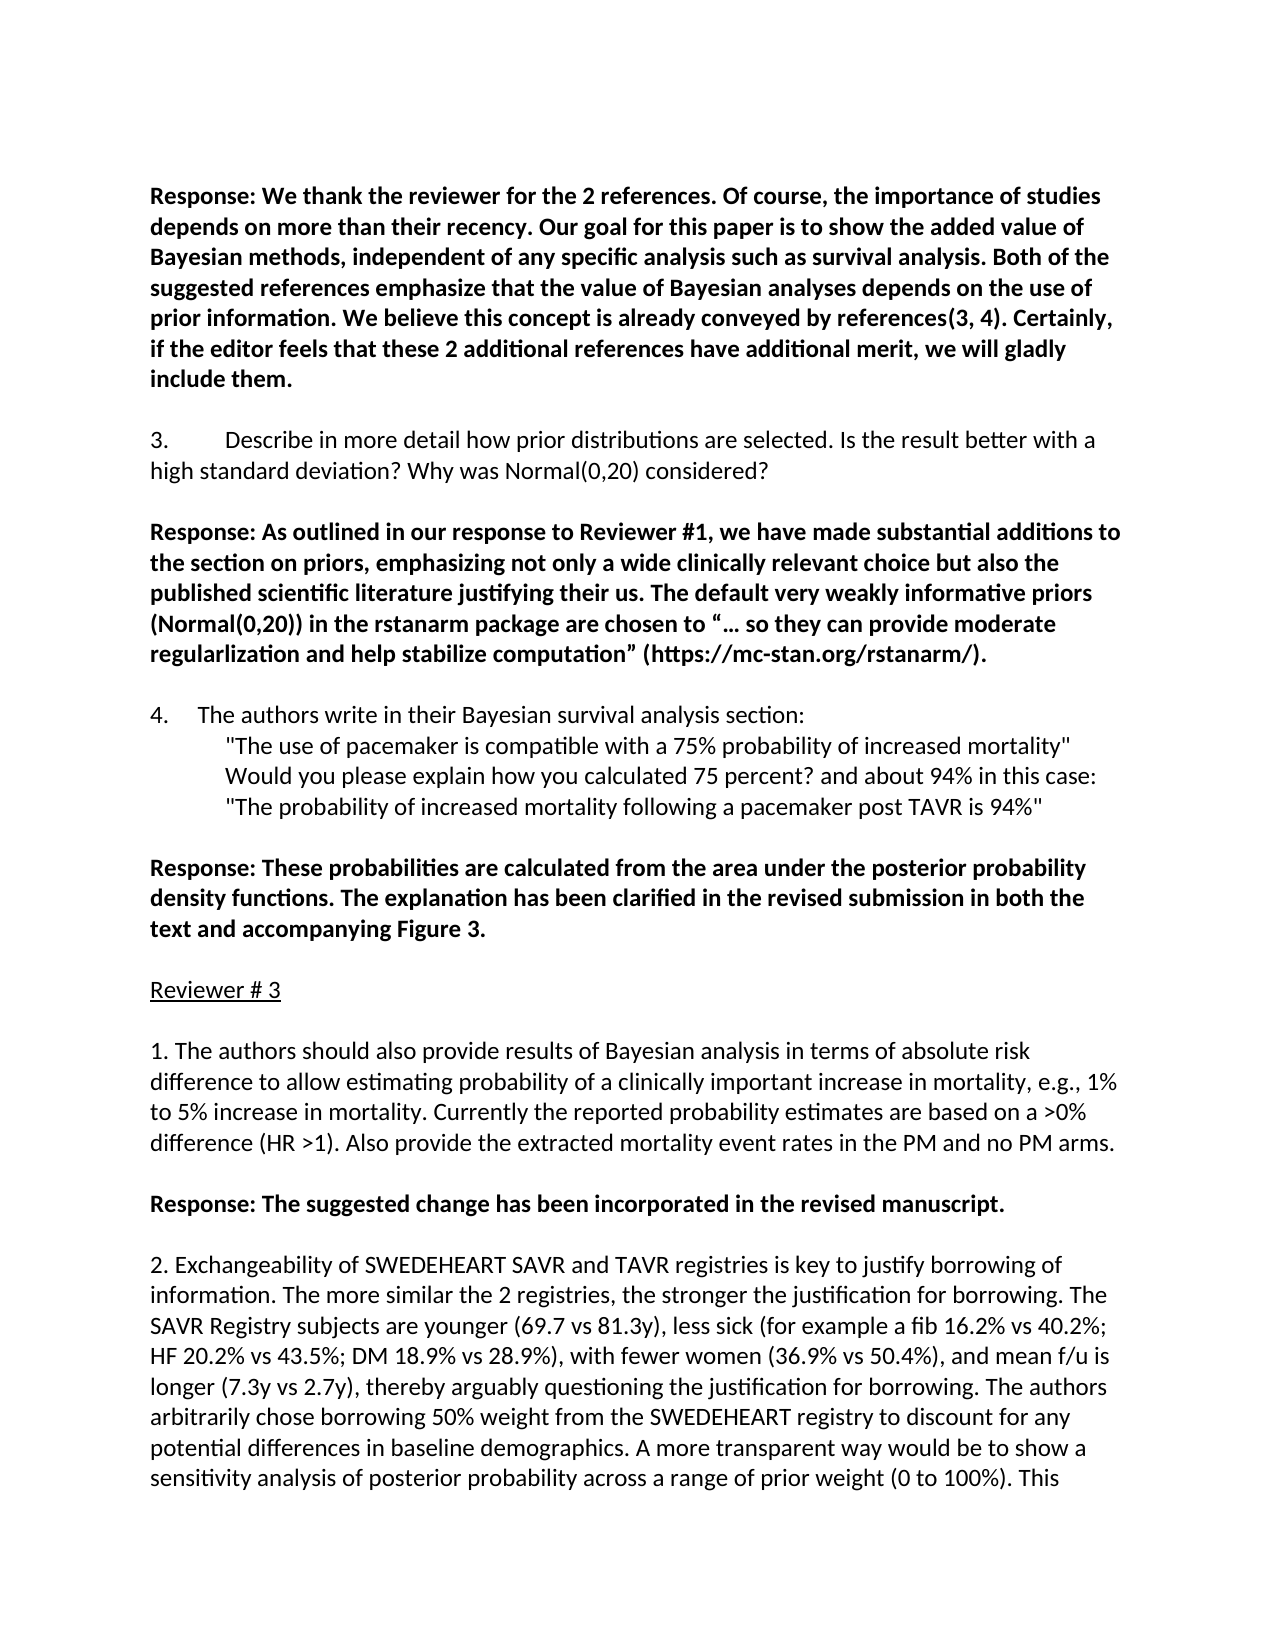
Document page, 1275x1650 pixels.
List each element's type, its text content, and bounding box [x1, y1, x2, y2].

text Response: We thank the reviewer for the 2 references. Of course, the importance of studies depends on more than their recency. Our goal for this paper is to show the added value of Bayesian methods, independent of any specific analysis such as survival analysis. Both of the suggested references emphasize that the value of Bayesian analyses depends on the use of prior information. We believe this concept is already conveyed by references(3, 4). Certainly, if the editor feels that these 2 additional references have additional merit, we will gladly include them. [150, 181, 1125, 394]
text "The probability of increased mortality following a pacemaker post TAVR is 94%" [150, 791, 1125, 821]
text 4. The authors write in their Bayesian survival analysis section: [150, 699, 1125, 730]
text Reviewer # 3 [150, 974, 1125, 1004]
text 1. The authors should also provide results of Bayesian analysis in terms of absolute risk difference to allow estimating probability of a clinically important increase in mortality, e.g., 1% to 5% increase in mortality. Currently the reported probability estimates are based on a >0% difference (HR >1). Also provide the extracted mortality event rates in the PM and no PM arms. [150, 1035, 1125, 1157]
text Response: These probabilities are calculated from the area under the posterior probability density functions. The explanation has been clarified in the revised submission in both the text and accompanying Figure 3. [150, 852, 1125, 943]
text 3. Describe in more detail how prior distributions are selected. Is the result better with a high standard deviation? Why was Normal(0,20) considered? [150, 425, 1125, 486]
text Response: The suggested change has been incorporated in the revised manuscript. [150, 1188, 1125, 1218]
text "The use of pacemaker is compatible with a 75% probability of increased mortality" [150, 730, 1125, 760]
text Response: As outlined in our response to Reviewer #1, we have made substantial additions to the section on priors, emphasizing not only a wide clinically relevant choice but also the published scientific literature justifying their us. The default very weakly informative priors (Normal(0,20)) in the rstanarm package are chosen to “… so they can provide moderate regularlization and help stabilize computation” (https://mc-stan.org/rstanarm/). [150, 516, 1125, 669]
text Would you please explain how you calculated 75 percent? and about 94% in this case: [150, 760, 1125, 791]
